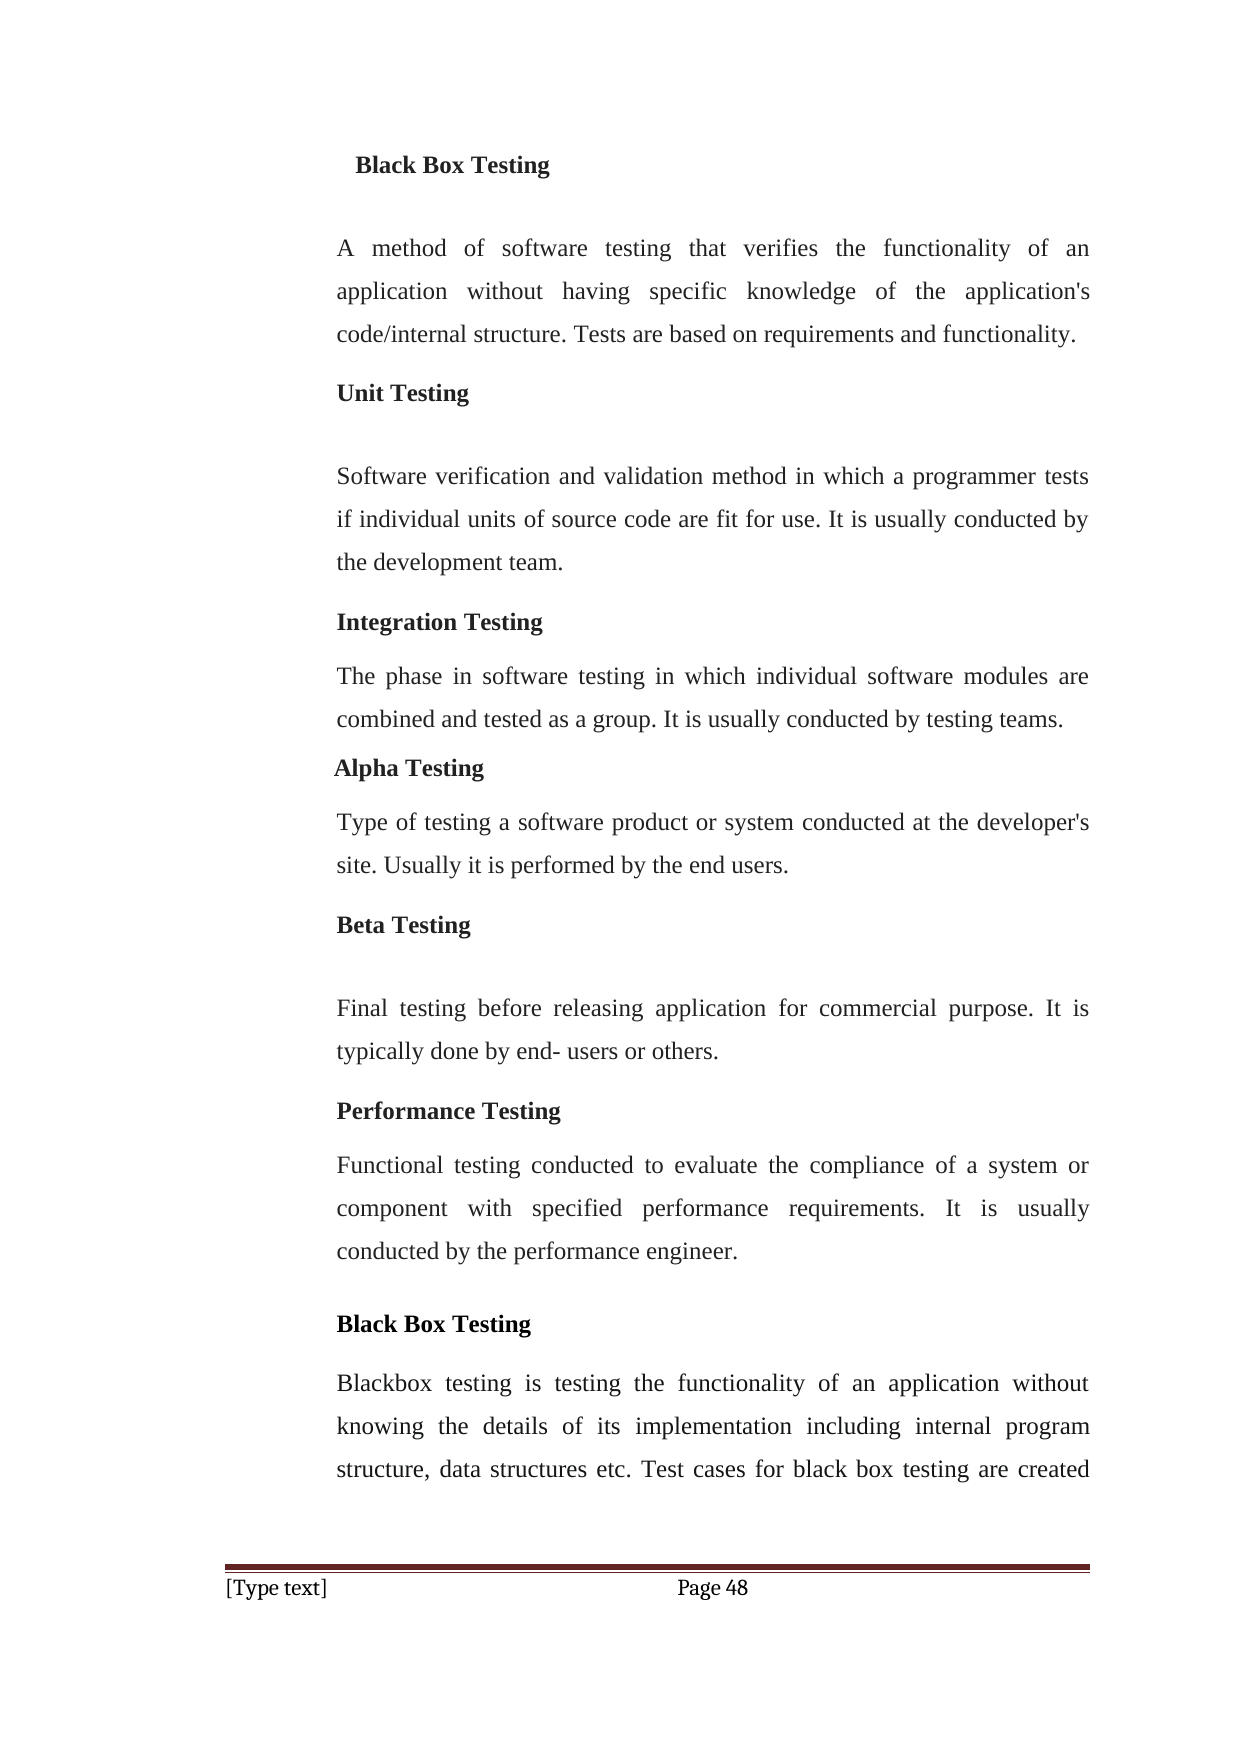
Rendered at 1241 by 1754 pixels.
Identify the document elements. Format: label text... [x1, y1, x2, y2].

text Black Box Testing [336, 150, 1090, 179]
text Unit Testing [336, 378, 1090, 407]
text Type of testing a software product or system conducted at the developer's site. Usually it is performed by the end users. [336, 807, 1090, 879]
text Alpha Testing [225, 753, 1090, 782]
text Performance Testing [336, 1096, 1090, 1125]
subtitle Black Box Testing [336, 1309, 1090, 1338]
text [336, 1368, 1090, 1483]
text A method of software testing that verifies the functionality of an application without having specific knowledge of the application's code/internal structure. Tests are based on requirements and functionality. [336, 233, 1090, 348]
text Beta Testing [336, 910, 1090, 939]
text Integration Testing [336, 607, 1090, 636]
text Final testing before releasing application for commercial purpose. It is typically done by end- users or others. [336, 993, 1090, 1065]
text Software verification and validation method in which a programmer tests if individual units of source code are fit for use. It is usually conducted by the development team. [336, 461, 1090, 576]
text Functional testing conducted to evaluate the compliance of a system or component with specified performance requirements. It is usually conducted by the performance engineer. [336, 1150, 1090, 1265]
text The phase in software testing in which individual software modules are combined and tested as a group. It is usually conducted by testing teams. [336, 661, 1090, 733]
